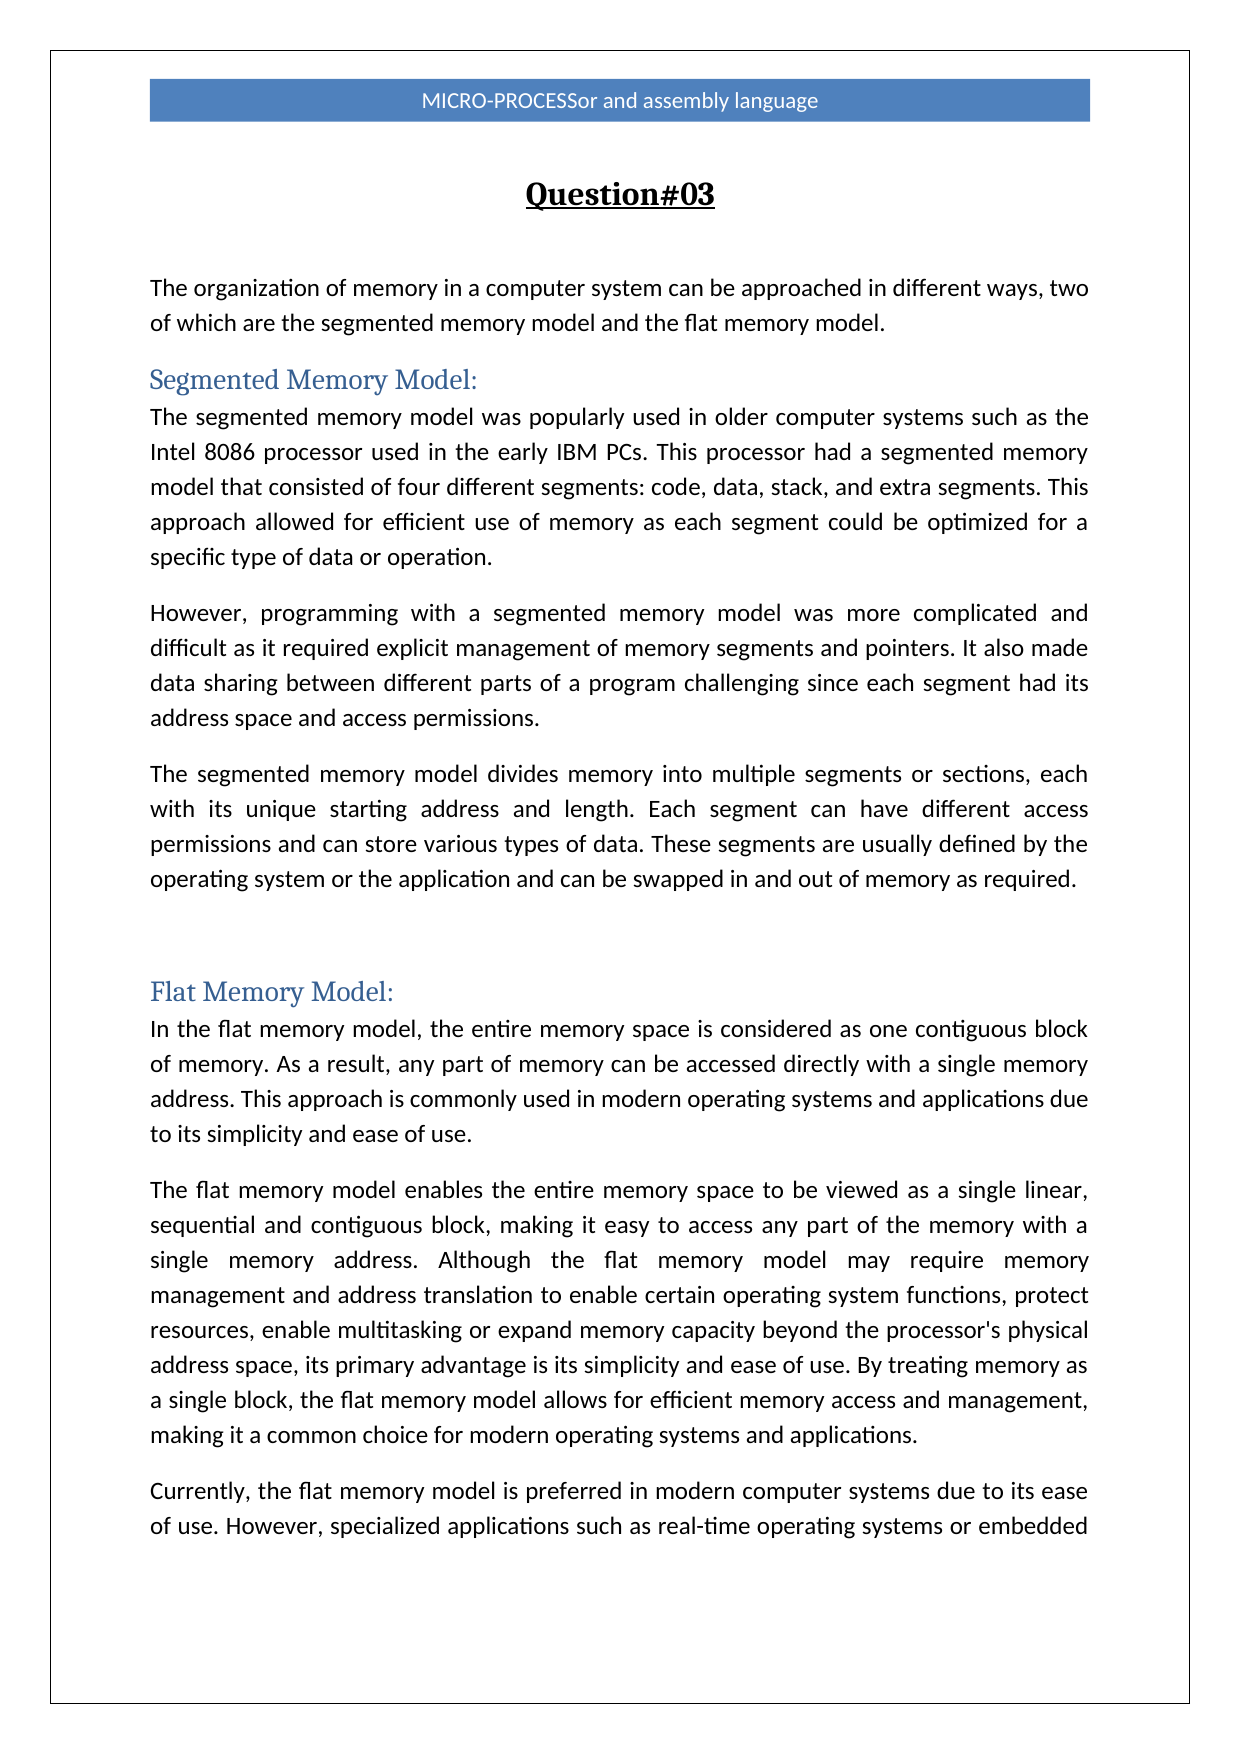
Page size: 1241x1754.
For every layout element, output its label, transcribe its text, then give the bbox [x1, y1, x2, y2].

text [150, 1475, 1090, 1541]
text The segmented memory model divides memory into multiple segments or sections, each with its unique starting address and length. Each segment can have different access permissions and can store various types of data. These segments are usually defined by the operating system or the application and can be swapped in and out of memory as required. [150, 758, 1090, 894]
text The segmented memory model was popularly used in older computer systems such as the Intel 8086 processor used in the early IBM PCs. This processor had a segmented memory model that consisted of four different segments: code, data, stack, and extra segments. This approach allowed for efficient use of memory as each segment could be optimized for a specific type of data or operation. [150, 401, 1090, 572]
subtitle Segmented Memory Model: [150, 363, 1090, 396]
text The flat memory model enables the entire memory space to be viewed as a single linear, sequential and contiguous block, making it easy to access any part of the memory with a single memory address. Although the flat memory model may require memory management and address translation to enable certain operating system functions, protect resources, enable multitasking or expand memory capacity beyond the processor's physical address space, its primary advantage is its simplicity and ease of use. By treating memory as a single block, the flat memory model allows for efficient memory access and management, making it a common choice for modern operating systems and applications. [150, 1174, 1090, 1450]
subtitle Question#03 [150, 175, 1090, 213]
text The organization of memory in a computer system can be approached in different ways, two of which are the segmented memory model and the flat memory model. [150, 272, 1090, 338]
text In the flat memory model, the entire memory space is considered as one contiguous block of memory. As a result, any part of memory can be accessed directly with a single memory address. This approach is commonly used in modern operating systems and applications due to its simplicity and ease of use. [150, 1013, 1090, 1149]
subtitle Flat Memory Model: [150, 975, 1090, 1008]
text However, programming with a segmented memory model was more complicated and difficult as it required explicit management of memory segments and pointers. It also made data sharing between different parts of a program challenging since each segment had its address space and access permissions. [150, 597, 1090, 733]
